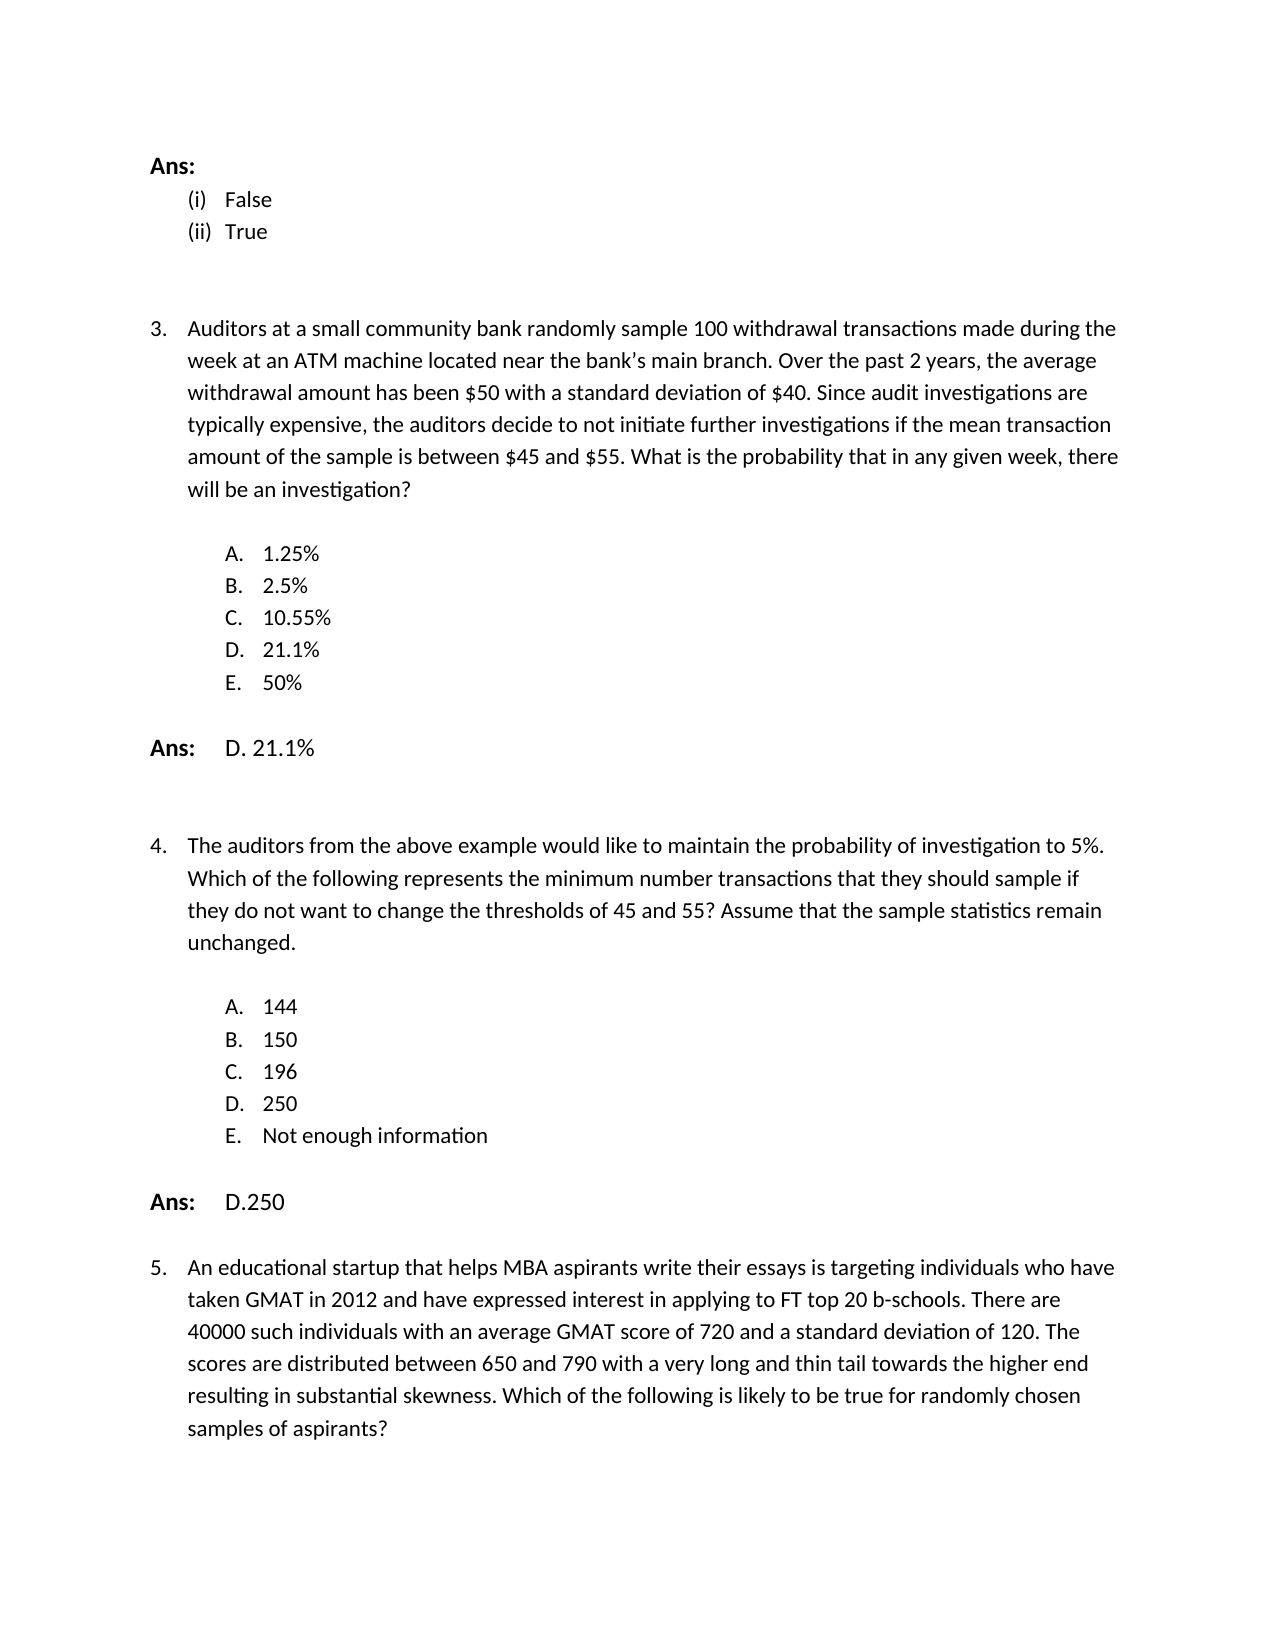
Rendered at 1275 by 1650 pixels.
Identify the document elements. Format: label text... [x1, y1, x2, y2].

list 150 [225, 1025, 1125, 1053]
list False [187, 185, 1125, 213]
list The auditors from the above example would like to maintain the probability of investigation to 5%. Which of the following represents the minimum number transactions that they should sample if they do not want to change the thresholds of 45 and 55? Assume that the sample statistics remain unchanged. [150, 832, 1125, 956]
list True [187, 217, 1125, 245]
list 1.25% [225, 539, 1125, 567]
list 144 [225, 992, 1125, 1021]
list 21.1% [225, 636, 1125, 664]
list Not enough information [225, 1121, 1125, 1149]
list 250 [225, 1089, 1125, 1117]
list Auditors at a small community bank randomly sample 100 withdrawal transactions made during the week at an ATM machine located near the bank’s main branch. Over the past 2 years, the average withdrawal amount has been $50 with a standard deviation of $40. Since audit investigations are typically expensive, the auditors decide to not initiate further investigations if the mean transaction amount of the sample is between $45 and $55. What is the probability that in any given week, there will be an investigation? [150, 314, 1125, 503]
text Ans: D.250 [150, 1186, 1125, 1216]
list 50% [225, 668, 1125, 696]
list 2.5% [225, 571, 1125, 599]
list An educational startup that helps MBA aspirants write their essays is targeting individuals who have taken GMAT in 2012 and have expressed interest in applying to FT top 20 b-schools. There are 40000 such individuals with an average GMAT score of 720 and a standard deviation of 120. The scores are distributed between 650 and 790 with a very long and thin tail towards the higher end resulting in substantial skewness. Which of the following is likely to be true for randomly chosen samples of aspirants? [150, 1253, 1125, 1442]
list 10.55% [225, 603, 1125, 631]
text Ans: D. 21.1% [150, 732, 1125, 763]
text Ans: [150, 150, 1125, 181]
list 196 [225, 1057, 1125, 1085]
